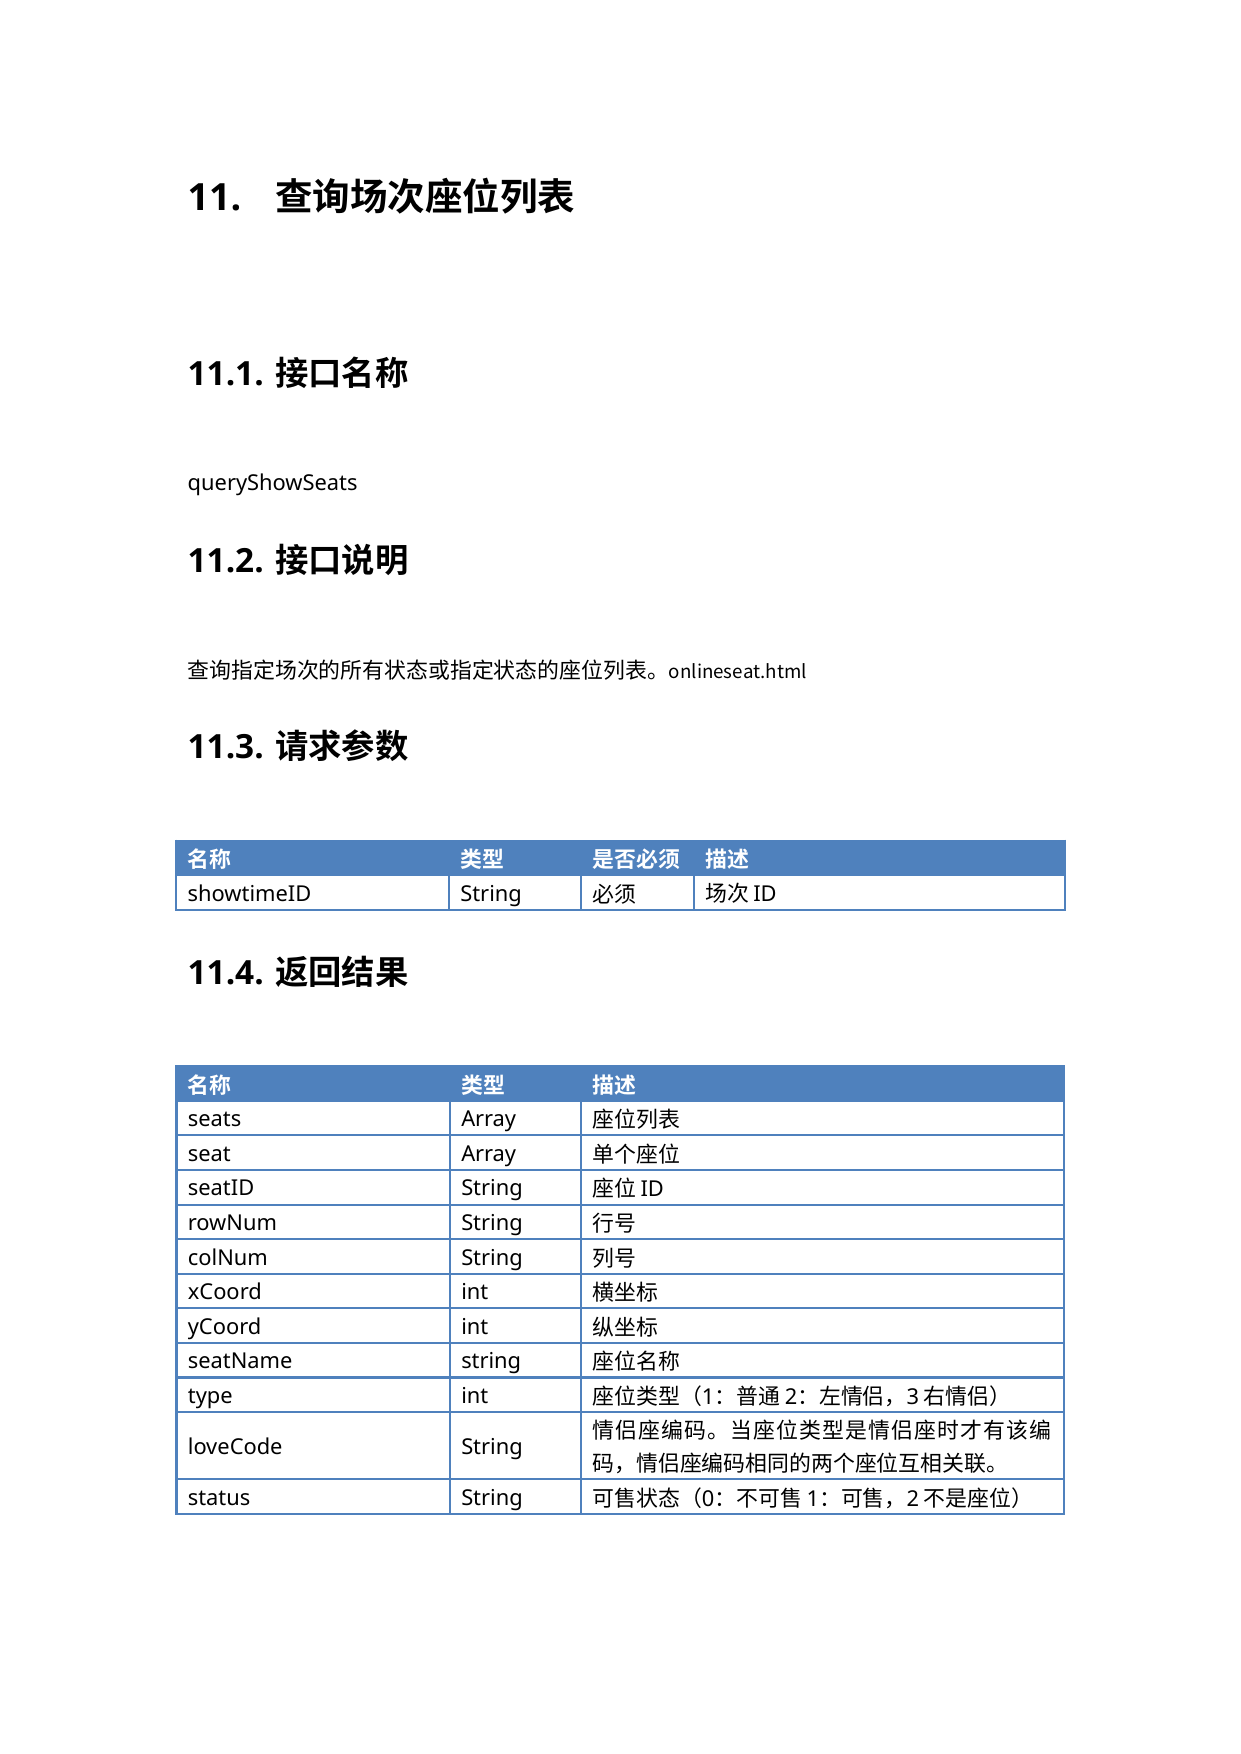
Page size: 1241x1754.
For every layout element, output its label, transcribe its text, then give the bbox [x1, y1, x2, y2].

table_cell int [451, 1275, 580, 1307]
table_header 类型 [450, 842, 580, 874]
table_cell 必须 [582, 876, 693, 909]
table_cell showtimeID [177, 876, 448, 909]
subtitle 接口说明 [187, 525, 1053, 590]
text queryShowSeats [187, 466, 1053, 498]
table_cell String [450, 876, 580, 909]
table_cell status [178, 1480, 449, 1513]
table_cell 纵坐标 [582, 1309, 1063, 1342]
table_cell seat [178, 1136, 449, 1169]
table_header 描述 [695, 842, 1064, 874]
table_header 是否必须 [582, 842, 693, 874]
table_cell colNum [178, 1240, 449, 1273]
table_cell seatID [178, 1171, 449, 1203]
table_cell String [451, 1413, 580, 1478]
subtitle 返回结果 [187, 938, 1053, 1003]
table_cell xCoord [178, 1275, 449, 1307]
subtitle 查询场次座位列表 [187, 162, 1053, 227]
table_cell loveCode [178, 1413, 449, 1478]
table_cell 情侣座编码。当座位类型是情侣座时才有该编码，情侣座编码相同的两个座位互相关联。 [582, 1413, 1063, 1478]
subtitle 接口名称 [187, 338, 1053, 403]
table_cell int [451, 1309, 580, 1342]
table_cell rowNum [178, 1206, 449, 1238]
table_cell Array [451, 1136, 580, 1169]
table_cell type [178, 1379, 449, 1411]
table_cell String [451, 1171, 580, 1203]
table_header 描述 [582, 1067, 1063, 1100]
table_cell String [451, 1240, 580, 1273]
table_cell 场次ID [695, 876, 1064, 909]
table_cell 座位名称 [582, 1344, 1063, 1376]
table_cell String [451, 1480, 580, 1513]
table_cell 横坐标 [582, 1275, 1063, 1307]
table_cell 可售状态（0：不可售 1：可售，2不是座位） [582, 1480, 1063, 1513]
table_cell seatName [178, 1344, 449, 1376]
table_cell 座位列表 [582, 1102, 1063, 1134]
table_cell String [451, 1206, 580, 1238]
table_cell 座位ID [582, 1171, 1063, 1203]
subtitle 请求参数 [187, 712, 1053, 777]
table_cell seats [178, 1102, 449, 1134]
table_cell Array [451, 1102, 580, 1134]
table_cell 单个座位 [582, 1136, 1063, 1169]
table_header 类型 [451, 1067, 580, 1100]
table_cell string [451, 1344, 580, 1376]
table_cell 行号 [582, 1206, 1063, 1238]
text 查询指定场次的所有状态或指定状态的座位列表。onlineseat.html [187, 652, 1053, 685]
table_header 名称 [177, 842, 448, 874]
table_cell 座位类型（1：普通 2：左情侣，3右情侣） [582, 1379, 1063, 1411]
table_cell 列号 [582, 1240, 1063, 1273]
table_cell int [451, 1379, 580, 1411]
table_cell yCoord [178, 1309, 449, 1342]
table_header 名称 [178, 1067, 449, 1100]
